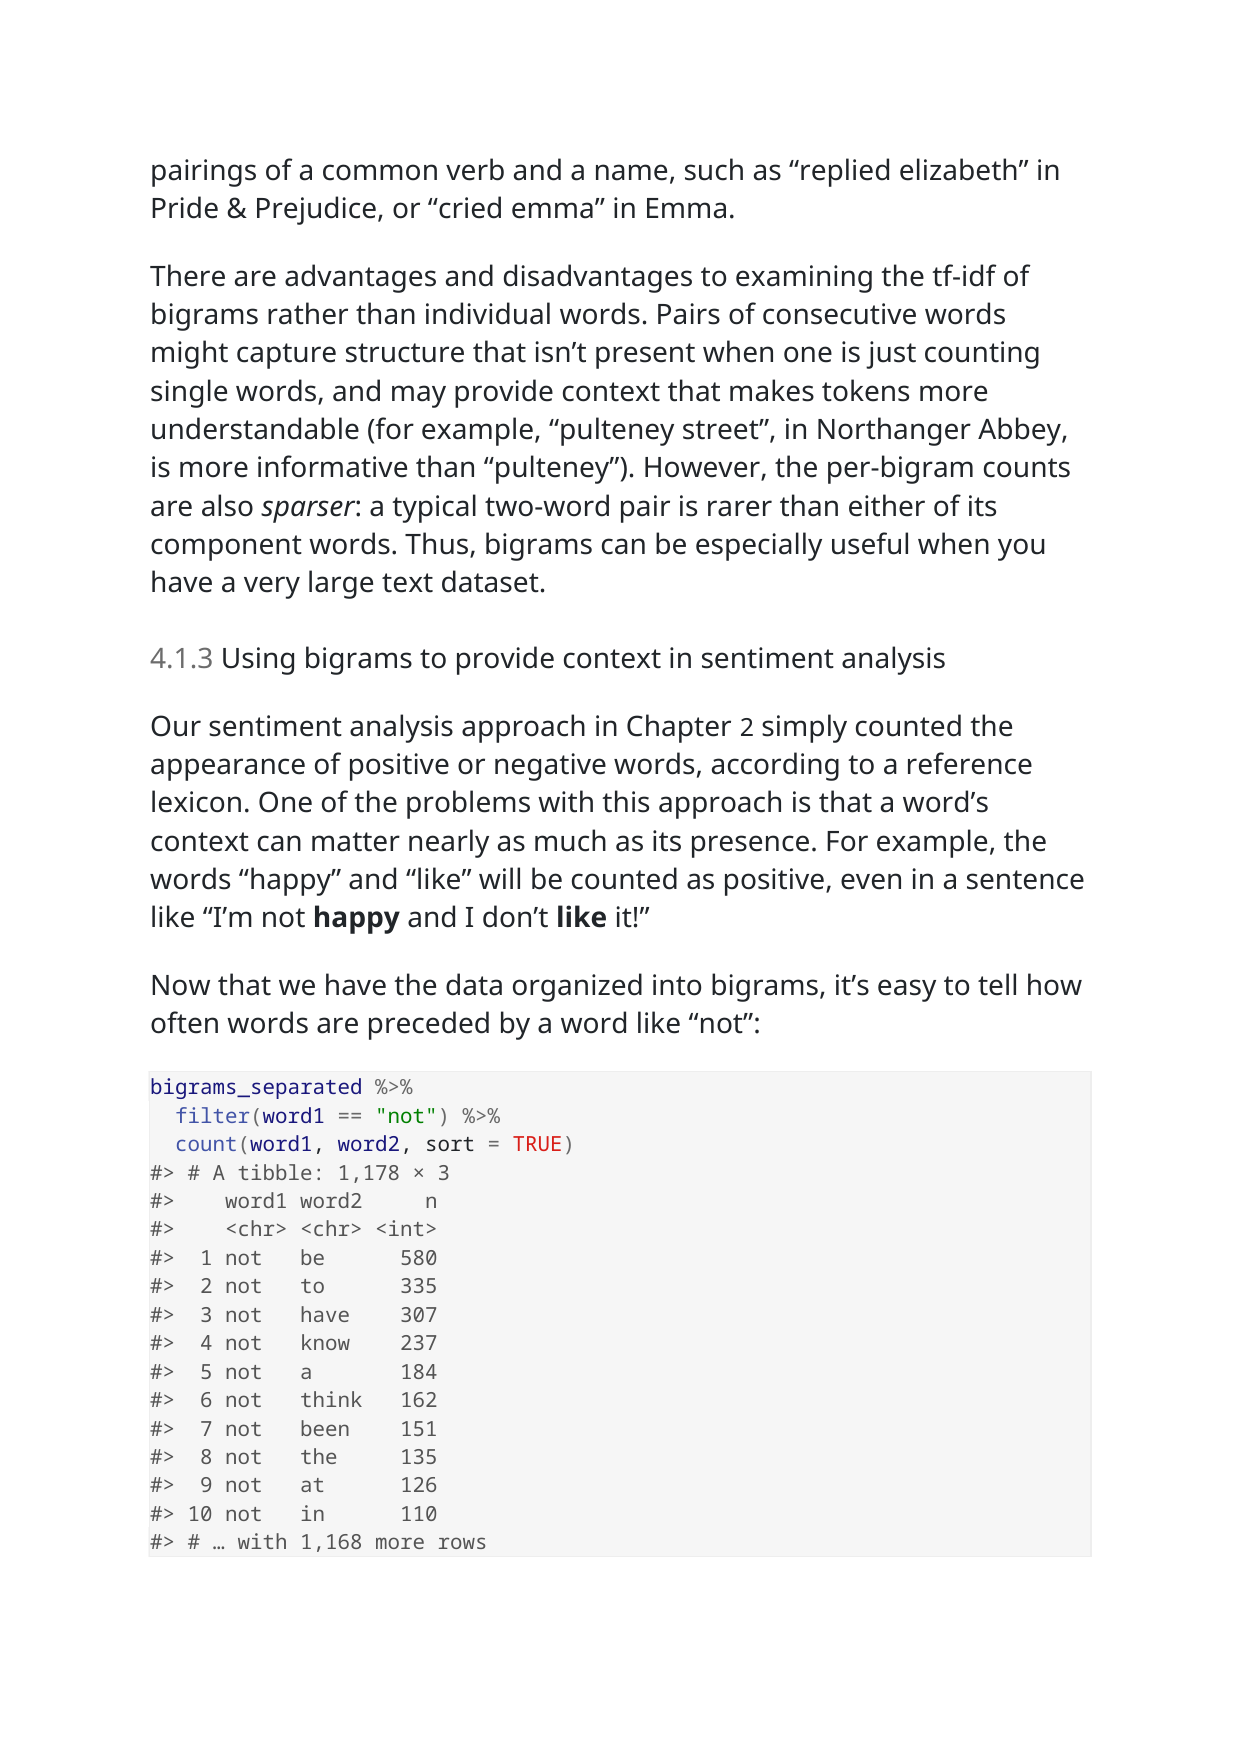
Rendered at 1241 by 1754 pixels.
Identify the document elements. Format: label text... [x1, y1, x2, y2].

text bigrams_separated %>% [150, 1072, 1090, 1101]
text count(word1, word2, sort = TRUE) [150, 1129, 1090, 1158]
text #> 8 not the 135 [150, 1442, 1090, 1471]
text #> 2 not to 335 [150, 1271, 1090, 1300]
subtitle 4.1.3 Using bigrams to provide context in sentiment analysis [150, 638, 1090, 677]
text There are advantages and disadvantages to examining the tf-idf of bigrams rather than individual words. Pairs of consecutive words might capture structure that isn’t present when one is just counting single words, and may provide context that makes tokens more understandable (for example, “pulteney street”, in Northanger Abbey, is more informative than “pulteney”). However, the per-bigram counts are also sparser: a typical two-word pair is rarer than either of its component words. Thus, bigrams can be especially useful when you have a very large text dataset. [150, 256, 1090, 601]
text #> 5 not a 184 [150, 1357, 1090, 1385]
text #> <chr> <chr> <int> [150, 1214, 1090, 1243]
text #> 1 not be 580 [150, 1243, 1090, 1271]
text #> 3 not have 307 [150, 1300, 1090, 1328]
text filter(word1 == "not") %>% [150, 1101, 1090, 1129]
text Now that we have the data organized into bigrams, it’s easy to tell how often words are preceded by a word like “not”: [150, 965, 1090, 1042]
text #> 7 not been 151 [150, 1414, 1090, 1442]
text #> 10 not in 110 [150, 1499, 1090, 1526]
text #> 6 not think 162 [150, 1385, 1090, 1414]
text #> # A tibble: 1,178 × 3 [150, 1158, 1090, 1186]
text Our sentiment analysis approach in Chapter 2 simply counted the appearance of positive or negative words, according to a reference lexicon. One of the problems with this approach is that a word’s context can matter nearly as much as its presence. For example, the words “happy” and “like” will be counted as positive, even in a sentence like “I’m not happy and I don’t like it!” [150, 706, 1090, 936]
text #> # … with 1,168 more rows [150, 1526, 1090, 1556]
text #> 9 not at 126 [150, 1471, 1090, 1499]
text #> 4 not know 237 [150, 1328, 1090, 1357]
text #> word1 word2 n [150, 1186, 1090, 1214]
